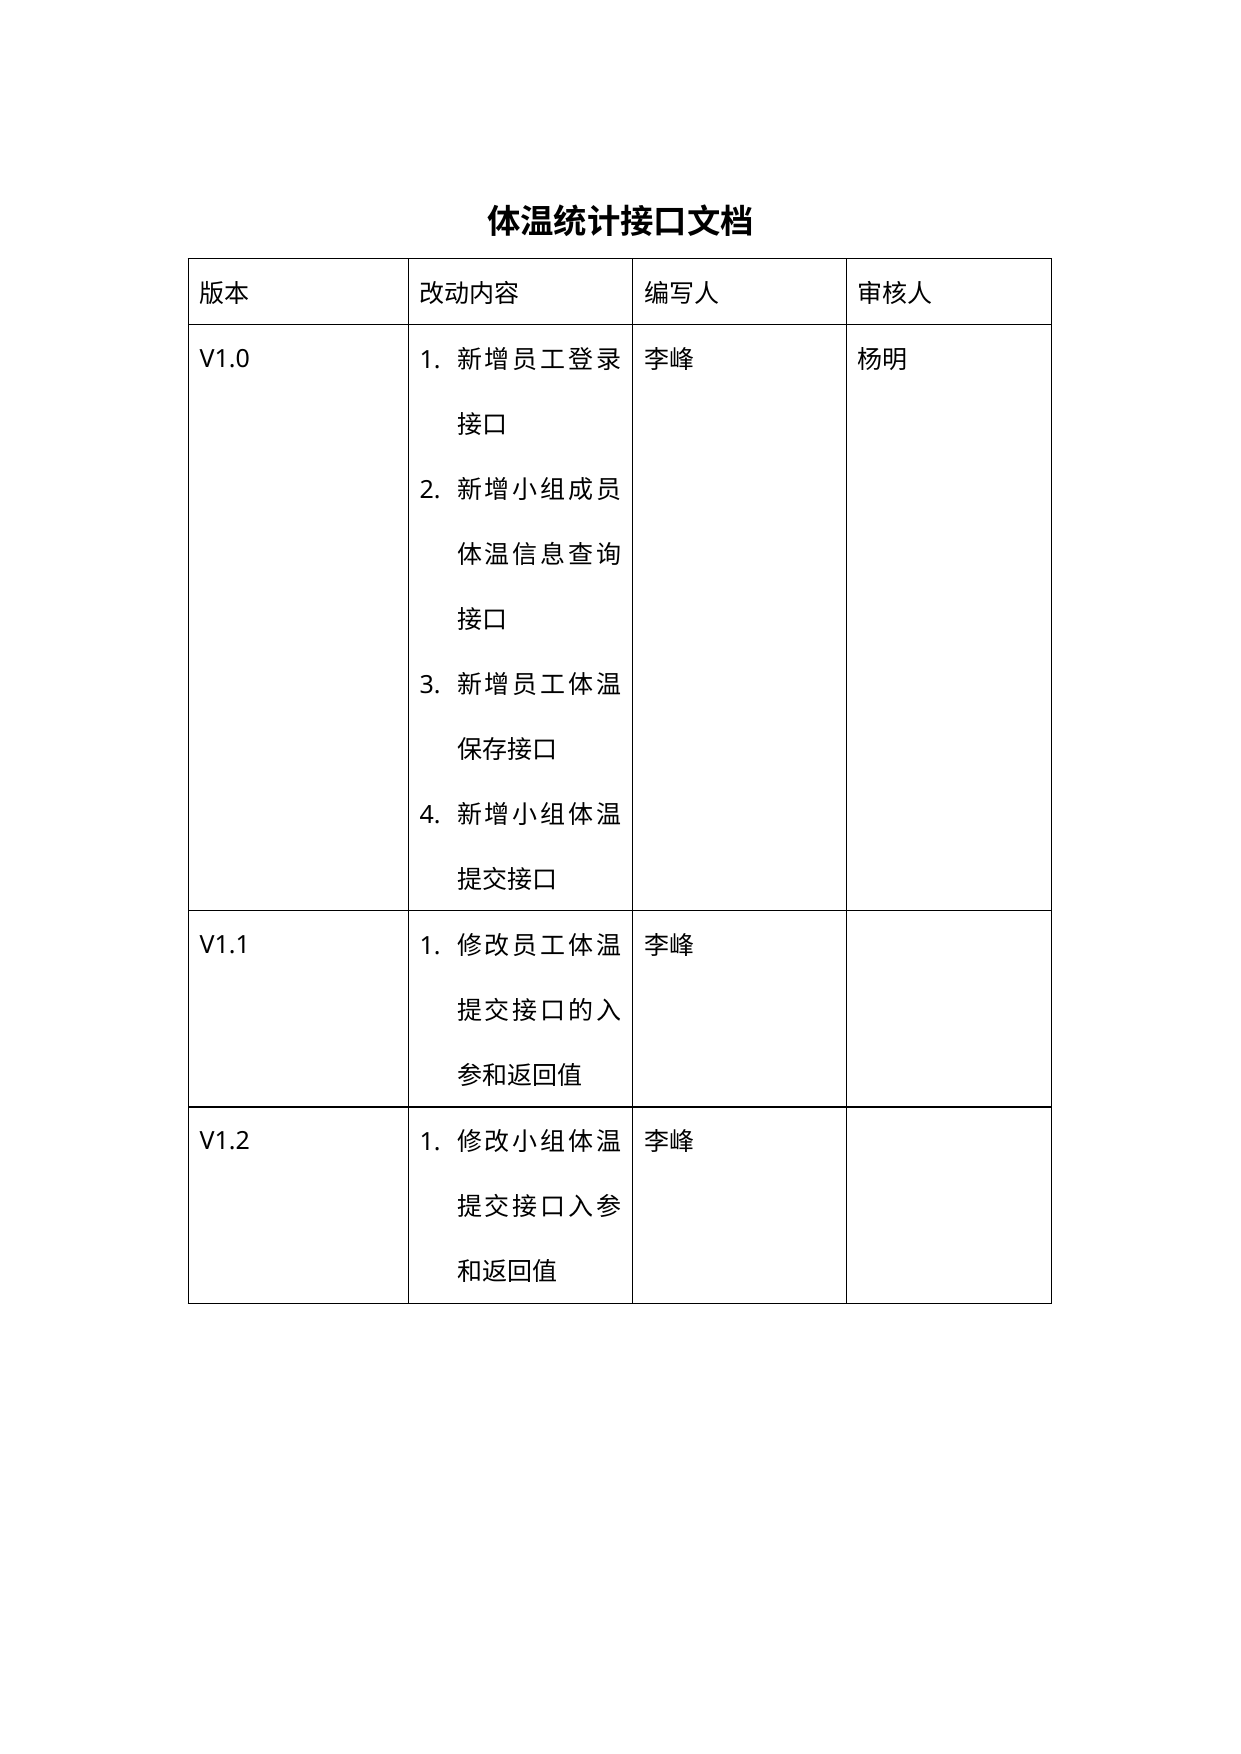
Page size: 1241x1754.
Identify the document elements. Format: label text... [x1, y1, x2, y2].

table_cell 李峰 [633, 911, 846, 1106]
table_cell 李峰 [633, 325, 846, 910]
title 体温统计接口文档 [187, 187, 1053, 252]
table_header 编写人 [633, 259, 846, 324]
table_cell 修改小组体温提交接口入参和返回值 [409, 1108, 632, 1302]
table_cell V1.0 [189, 325, 408, 910]
table_header 版本 [189, 259, 408, 324]
table_cell 修改员工体温提交接口的入参和返回值 [409, 911, 632, 1106]
table_cell 杨明 [847, 325, 1051, 910]
table_cell 新增员工登录接口 新增小组成员体温信息查询接口 新增员工体温保存接口 新增小组体温提交接口 [409, 325, 632, 910]
table_header 审核人 [847, 259, 1051, 324]
table_cell 李峰 [633, 1108, 846, 1302]
table_cell [847, 911, 1051, 1106]
table_header 改动内容 [409, 259, 632, 324]
table_cell [847, 1108, 1051, 1302]
table_cell V1.1 [189, 911, 408, 1106]
table_cell V1.2 [189, 1108, 408, 1302]
